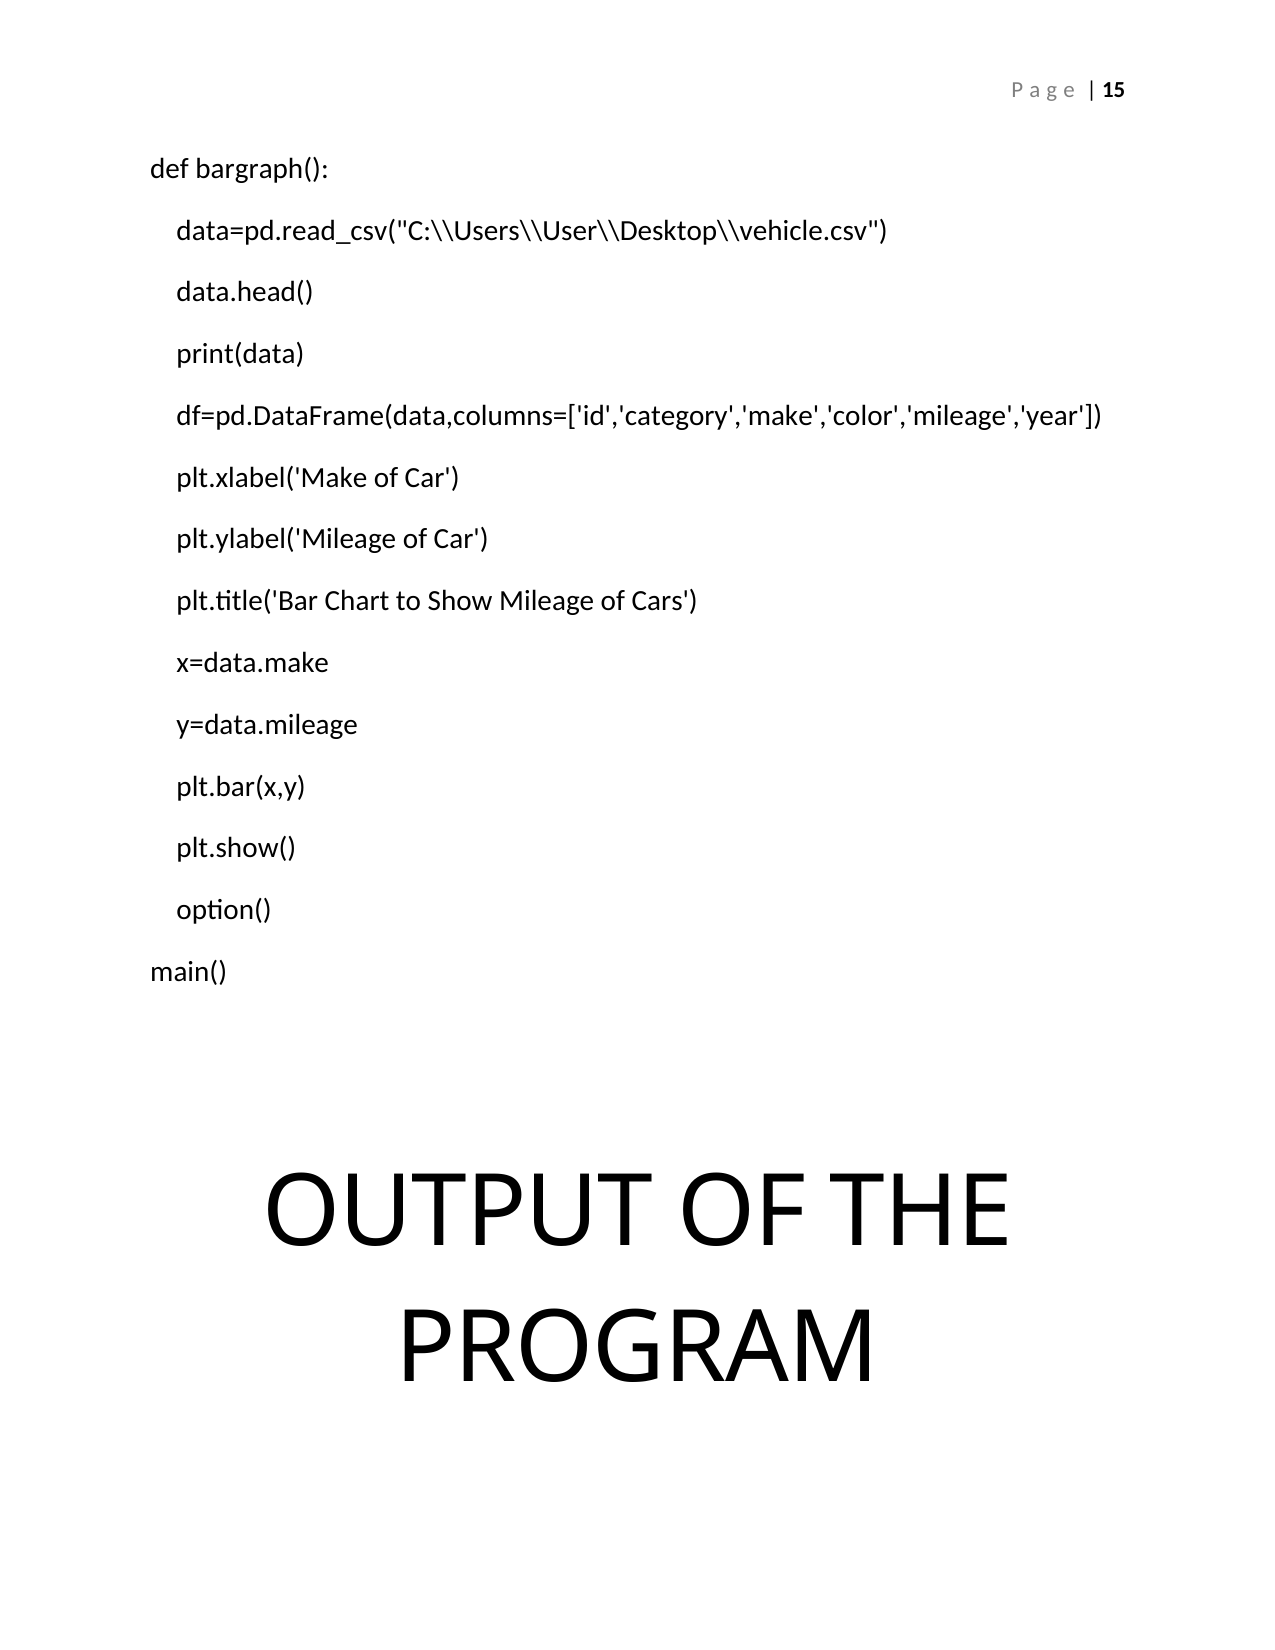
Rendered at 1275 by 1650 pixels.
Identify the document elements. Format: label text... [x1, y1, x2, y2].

title OUTPUT OF THE PROGRAM [150, 1138, 1125, 1411]
text data=pd.read_csv("C:\\Users\\User\\Desktop\\vehicle.csv") [150, 212, 1125, 247]
text x=data.make [150, 644, 1125, 680]
text def bargraph(): [150, 150, 1125, 186]
text plt.xlabel('Make of Car') [150, 459, 1125, 494]
text plt.title('Bar Chart to Show Mileage of Cars') [150, 582, 1125, 618]
text plt.ylabel('Mileage of Car') [150, 521, 1125, 556]
text print(data) [150, 335, 1125, 371]
text plt.show() [150, 829, 1125, 865]
text option() [150, 891, 1125, 927]
text df=pd.DataFrame(data,columns=['id','category','make','color','mileage','year']) [150, 397, 1125, 433]
text plt.bar(x,y) [150, 768, 1125, 803]
text main() [150, 953, 1125, 989]
text data.head() [150, 273, 1125, 309]
text y=data.mileage [150, 706, 1125, 742]
